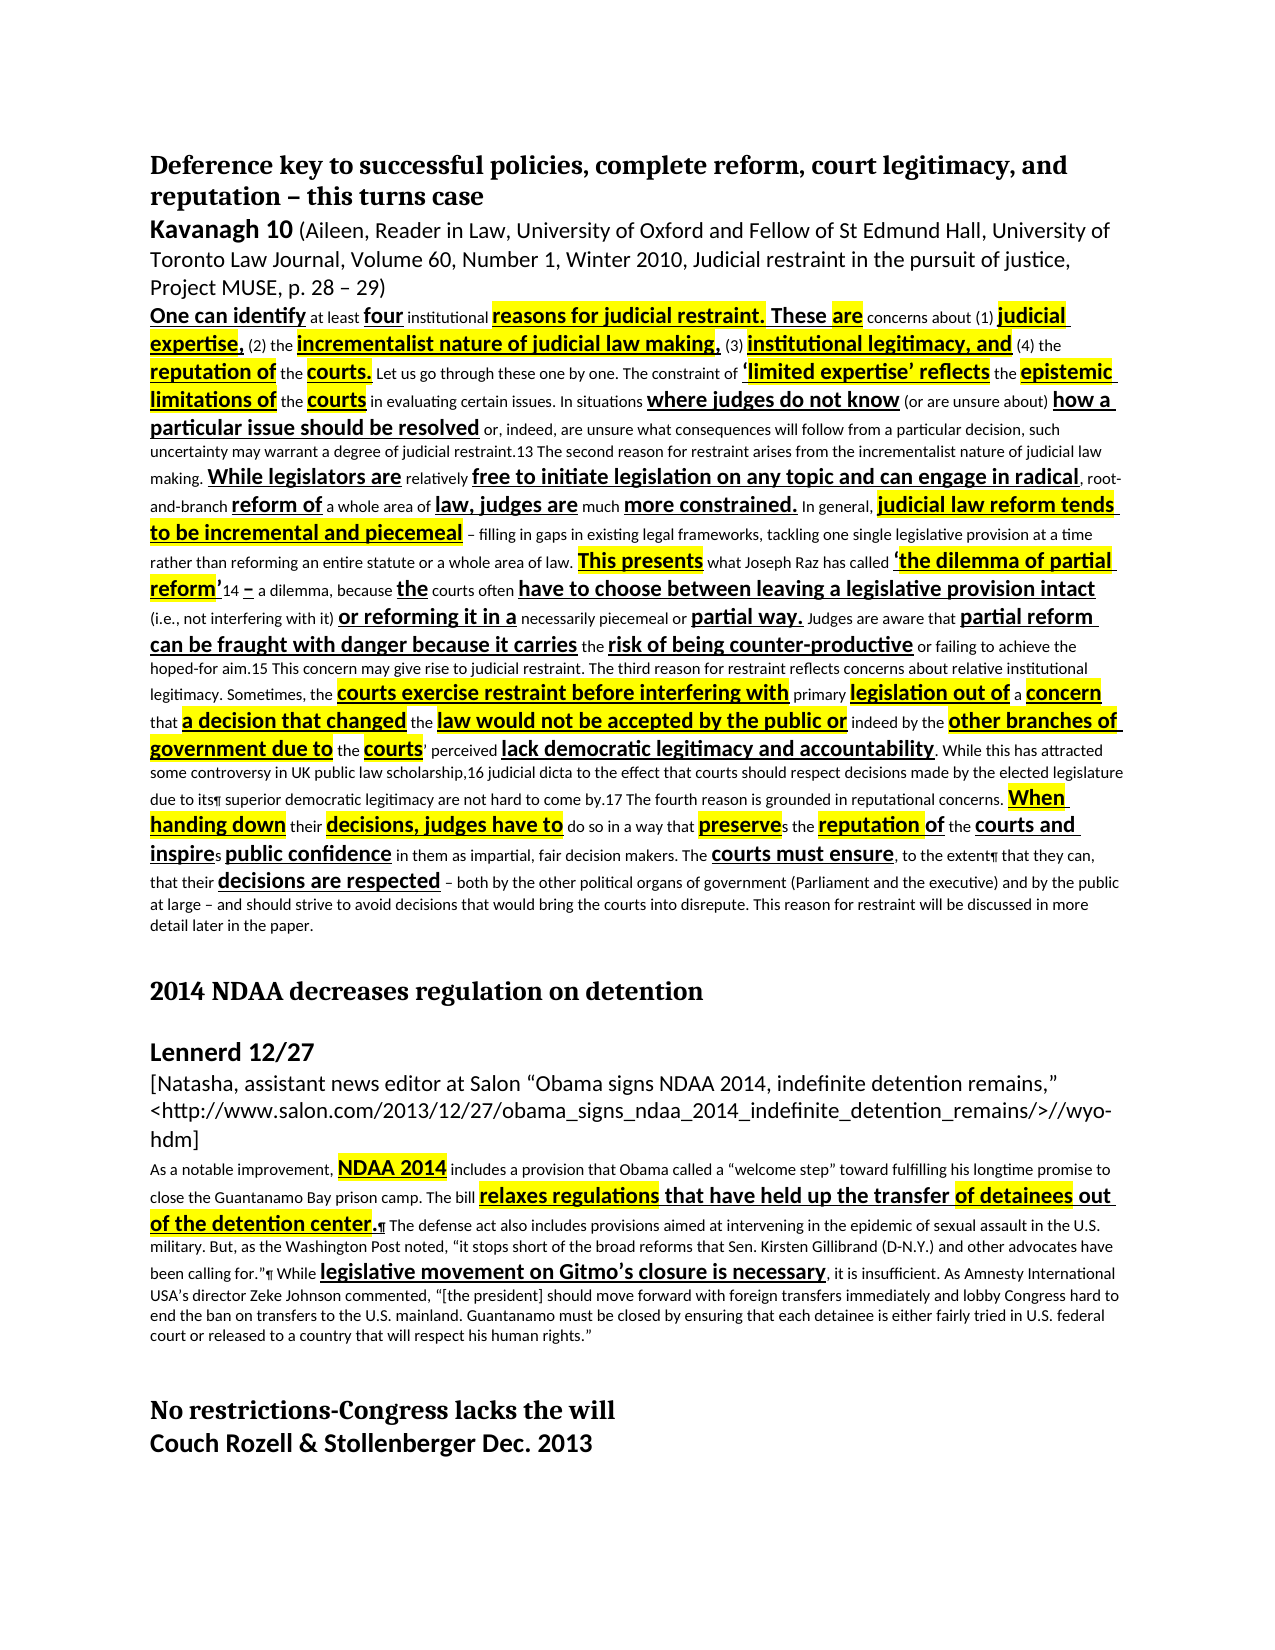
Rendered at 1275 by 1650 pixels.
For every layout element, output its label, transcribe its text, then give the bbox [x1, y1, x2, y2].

subtitle Deference key to successful policies, complete reform, court legitimacy, and reputation – this turns case [150, 150, 1125, 212]
text [Natasha, assistant news editor at Salon “Obama signs NDAA 2014, indefinite detention remains,” <http://www.salon.com/2013/12/27/obama_signs_ndaa_2014_indefinite_detention_remains/>//wyo-hdm] [150, 1069, 1125, 1153]
text One can identify at least four institutional reasons for judicial restraint. These are concerns about (1) judicial expertise, (2) the incrementalist nature of judicial law making, (3) institutional legitimacy, and (4) the reputation of the courts. Let us go through these one by one. The constraint of ‘limited expertise’ reflects the epistemic limitations of the courts in evaluating certain issues. In situations where judges do not know (or are unsure about) how a particular issue should be resolved or, indeed, are unsure what consequences will follow from a particular decision, such uncertainty may warrant a degree of judicial restraint.13 The second reason for restraint arises from the incrementalist nature of judicial law making. While legislators are relatively free to initiate legislation on any topic and can engage in radical, root-and-branch reform of a whole area of law, judges are much more constrained. In general, judicial law reform tends to be incremental and piecemeal – filling in gaps in existing legal frameworks, tackling one single legislative provision at a time rather than reforming an entire statute or a whole area of law. This presents what Joseph Raz has called ‘the dilemma of partial reform’14 – a dilemma, because the courts often have to choose between leaving a legislative provision intact (i.e., not interfering with it) or reforming it in a necessarily piecemeal or partial way. Judges are aware that partial reform can be fraught with danger because it carries the risk of being counter-productive or failing to achieve the hoped-for aim.15 This concern may give rise to judicial restraint. The third reason for restraint reflects concerns about relative institutional legitimacy. Sometimes, the courts exercise restraint before interfering with primary legislation out of a concern that a decision that changed the law would not be accepted by the public or indeed by the other branches of government due to the courts’ perceived lack democratic legitimacy and accountability. While this has attracted some controversy in UK public law scholarship,16 judicial dicta to the effect that courts should respect decisions made by the elected legislature due to its¶ superior democratic legitimacy are not hard to come by.17 The fourth reason is grounded in reputational concerns. When handing down their decisions, judges have to do so in a way that preserves the reputation of the courts and inspires public confidence in them as impartial, fair decision makers. The courts must ensure, to the extent¶ that they can, that their decisions are respected – both by the other political organs of government (Parliament and the executive) and by the public at large – and should strive to avoid decisions that would bring the courts into disrepute. This reason for restraint will be discussed in more detail later in the paper. [150, 301, 1125, 935]
subtitle No restrictions-Congress lacks the will [150, 1395, 1125, 1426]
text Kavanagh 10 (Aileen, Reader in Law, University of Oxford and Fellow of St Edmund Hall, University of Toronto Law Journal, Volume 60, Number 1, Winter 2010, Judicial restraint in the pursuit of justice, Project MUSE, p. 28 – 29) [150, 212, 1125, 301]
text As a notable improvement, NDAA 2014 includes a provision that Obama called a “welcome step” toward fulfilling his longtime promise to close the Guantanamo Bay prison camp. The bill relaxes regulations that have held up the transfer of detainees out of the detention center.¶ The defense act also includes provisions aimed at intervening in the epidemic of sexual assault in the U.S. military. But, as the Washington Post noted, “it stops short of the broad reforms that Sen. Kirsten Gillibrand (D-N.Y.) and other advocates have been calling for.”¶ While legislative movement on Gitmo’s closure is necessary, it is insufficient. As Amnesty International USA’s director Zeke Johnson commented, “[the president] should move forward with foreign transfers immediately and lobby Congress hard to end the ban on transfers to the U.S. mainland. Guantanamo must be closed by ensuring that each detainee is either fairly tried in U.S. federal court or released to a country that will respect his human rights.” [150, 1153, 1125, 1346]
text Lennerd 12/27 [150, 1036, 1125, 1069]
text Couch Rozell & Stollenberger Dec. 2013 [150, 1426, 1125, 1459]
subtitle 2014 NDAA decreases regulation on detention [150, 976, 1125, 1008]
